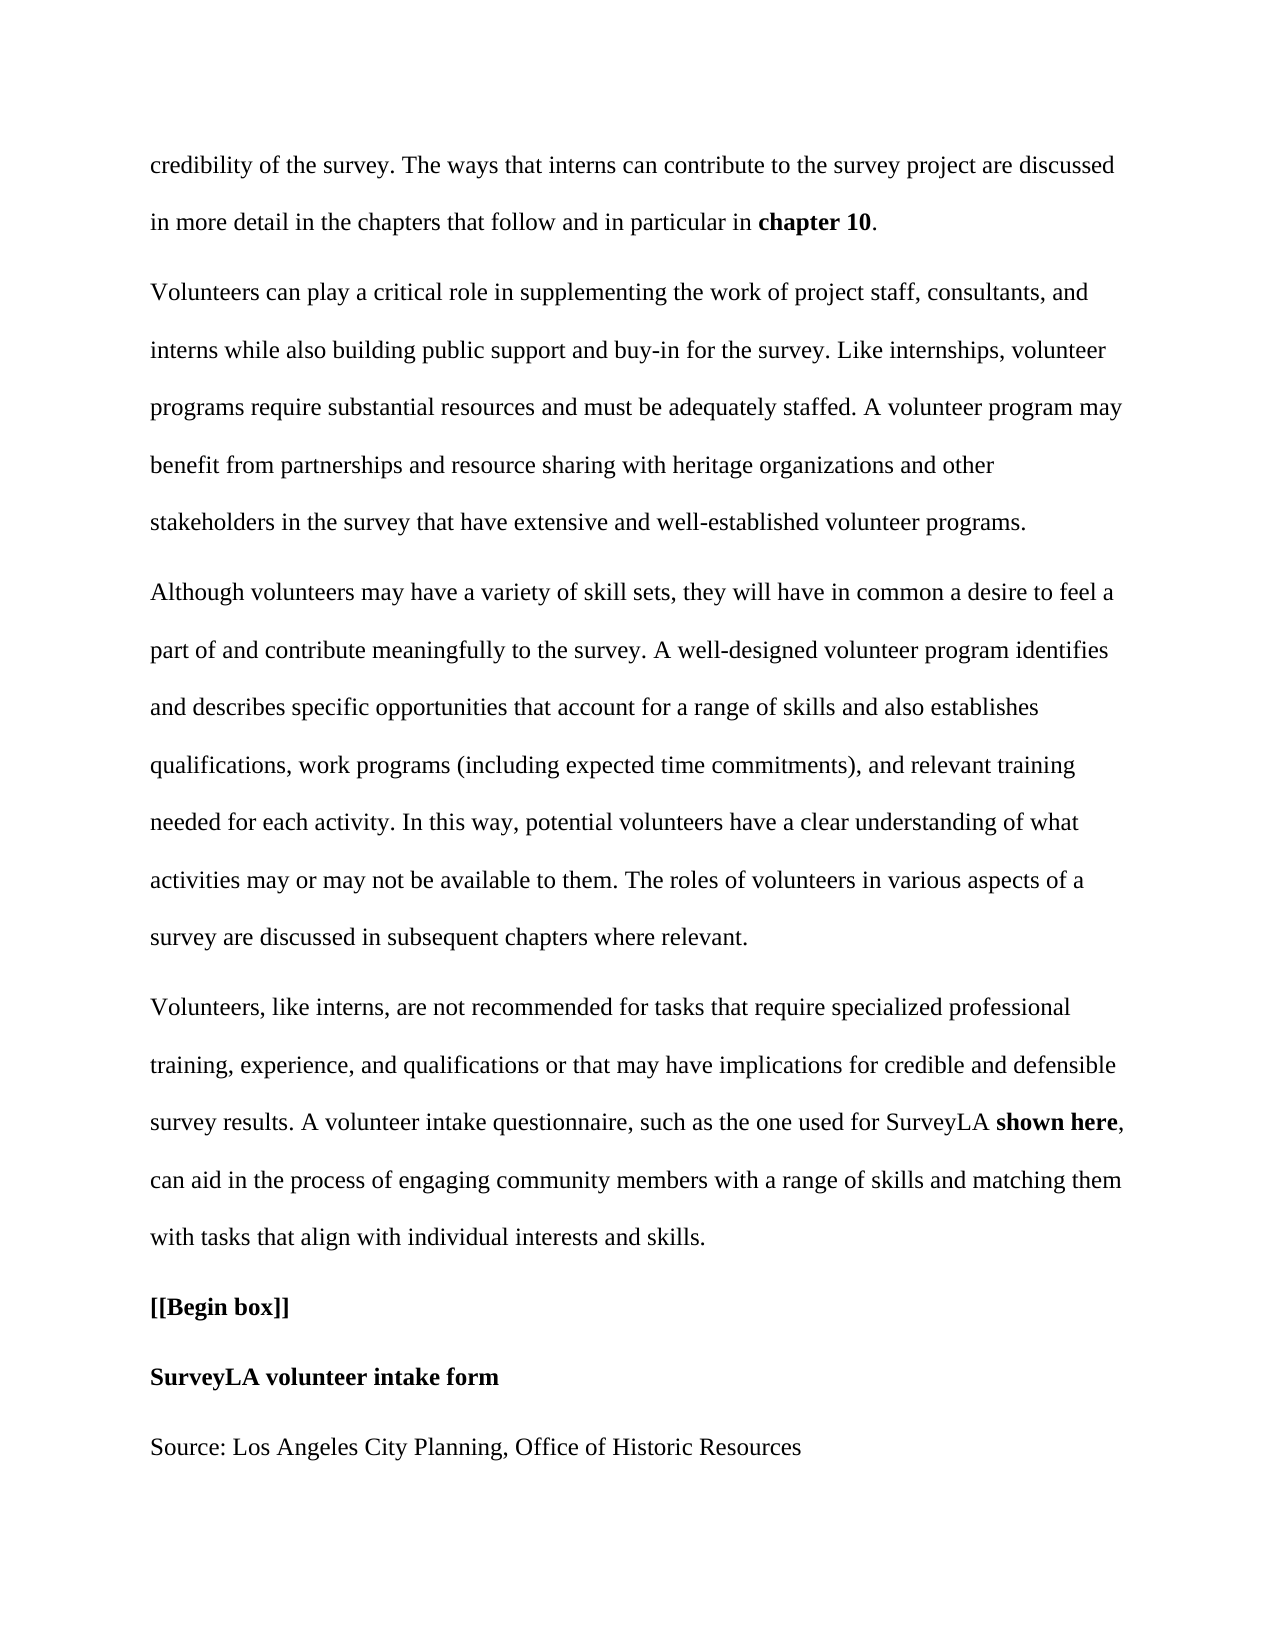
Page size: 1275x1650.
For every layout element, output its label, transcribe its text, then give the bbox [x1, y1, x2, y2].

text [150, 150, 1125, 236]
text Although volunteers may have a variety of skill sets, they will have in common a desire to feel a part of and contribute meaningfully to the survey. A well-designed volunteer program identifies and describes specific opportunities that account for a range of skills and also establishes qualifications, work programs (including expected time commitments), and relevant training needed for each activity. In this way, potential volunteers have a clear understanding of what activities may or may not be available to them. The roles of volunteers in various aspects of a survey are discussed in subsequent chapters where relevant. [150, 577, 1125, 951]
text [[Begin box]] [150, 1292, 1125, 1321]
text SurveyLA volunteer intake form [150, 1362, 1125, 1391]
text Volunteers, like interns, are not recommended for tasks that require specialized professional training, experience, and qualifications or that may have implications for credible and defensible survey results. A volunteer intake questionnaire, such as the one used for SurveyLA shown here, can aid in the process of engaging community members with a range of skills and matching them with tasks that align with individual interests and skills. [150, 992, 1125, 1251]
text Source: Los Angeles City Planning, Office of Historic Resources [150, 1432, 1125, 1461]
text Volunteers can play a critical role in supplementing the work of project staff, consultants, and interns while also building public support and buy-in for the survey. Like internships, volunteer programs require substantial resources and must be adequately staffed. A volunteer program may benefit from partnerships and resource sharing with heritage organizations and other stakeholders in the survey that have extensive and well-established volunteer programs. [150, 277, 1125, 536]
